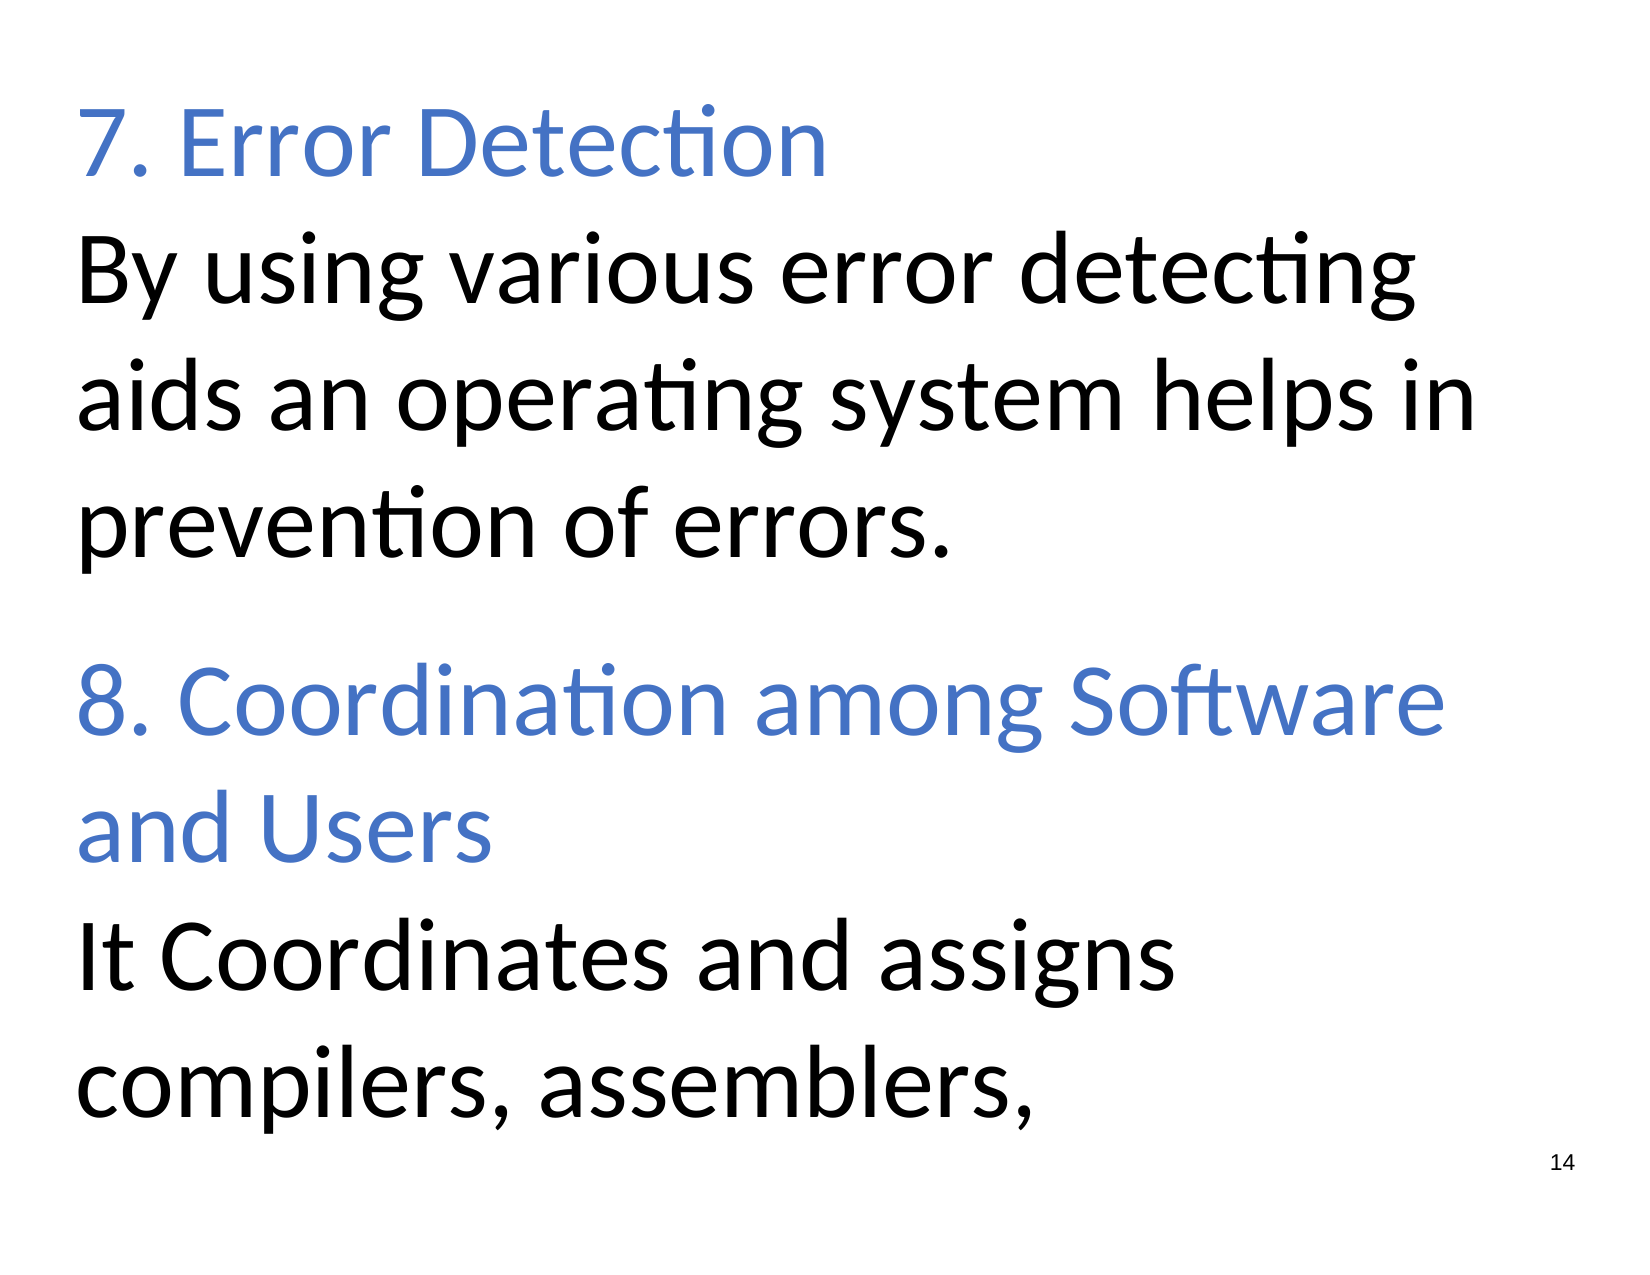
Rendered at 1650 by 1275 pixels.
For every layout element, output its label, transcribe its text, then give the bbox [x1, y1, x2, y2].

text By using various error detecting aids an operating system helps in prevention of errors. [75, 202, 1575, 584]
text 7. Error Detection [75, 75, 1575, 202]
text 8. Coordination among Software and Users [75, 634, 1575, 889]
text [75, 889, 1575, 1143]
